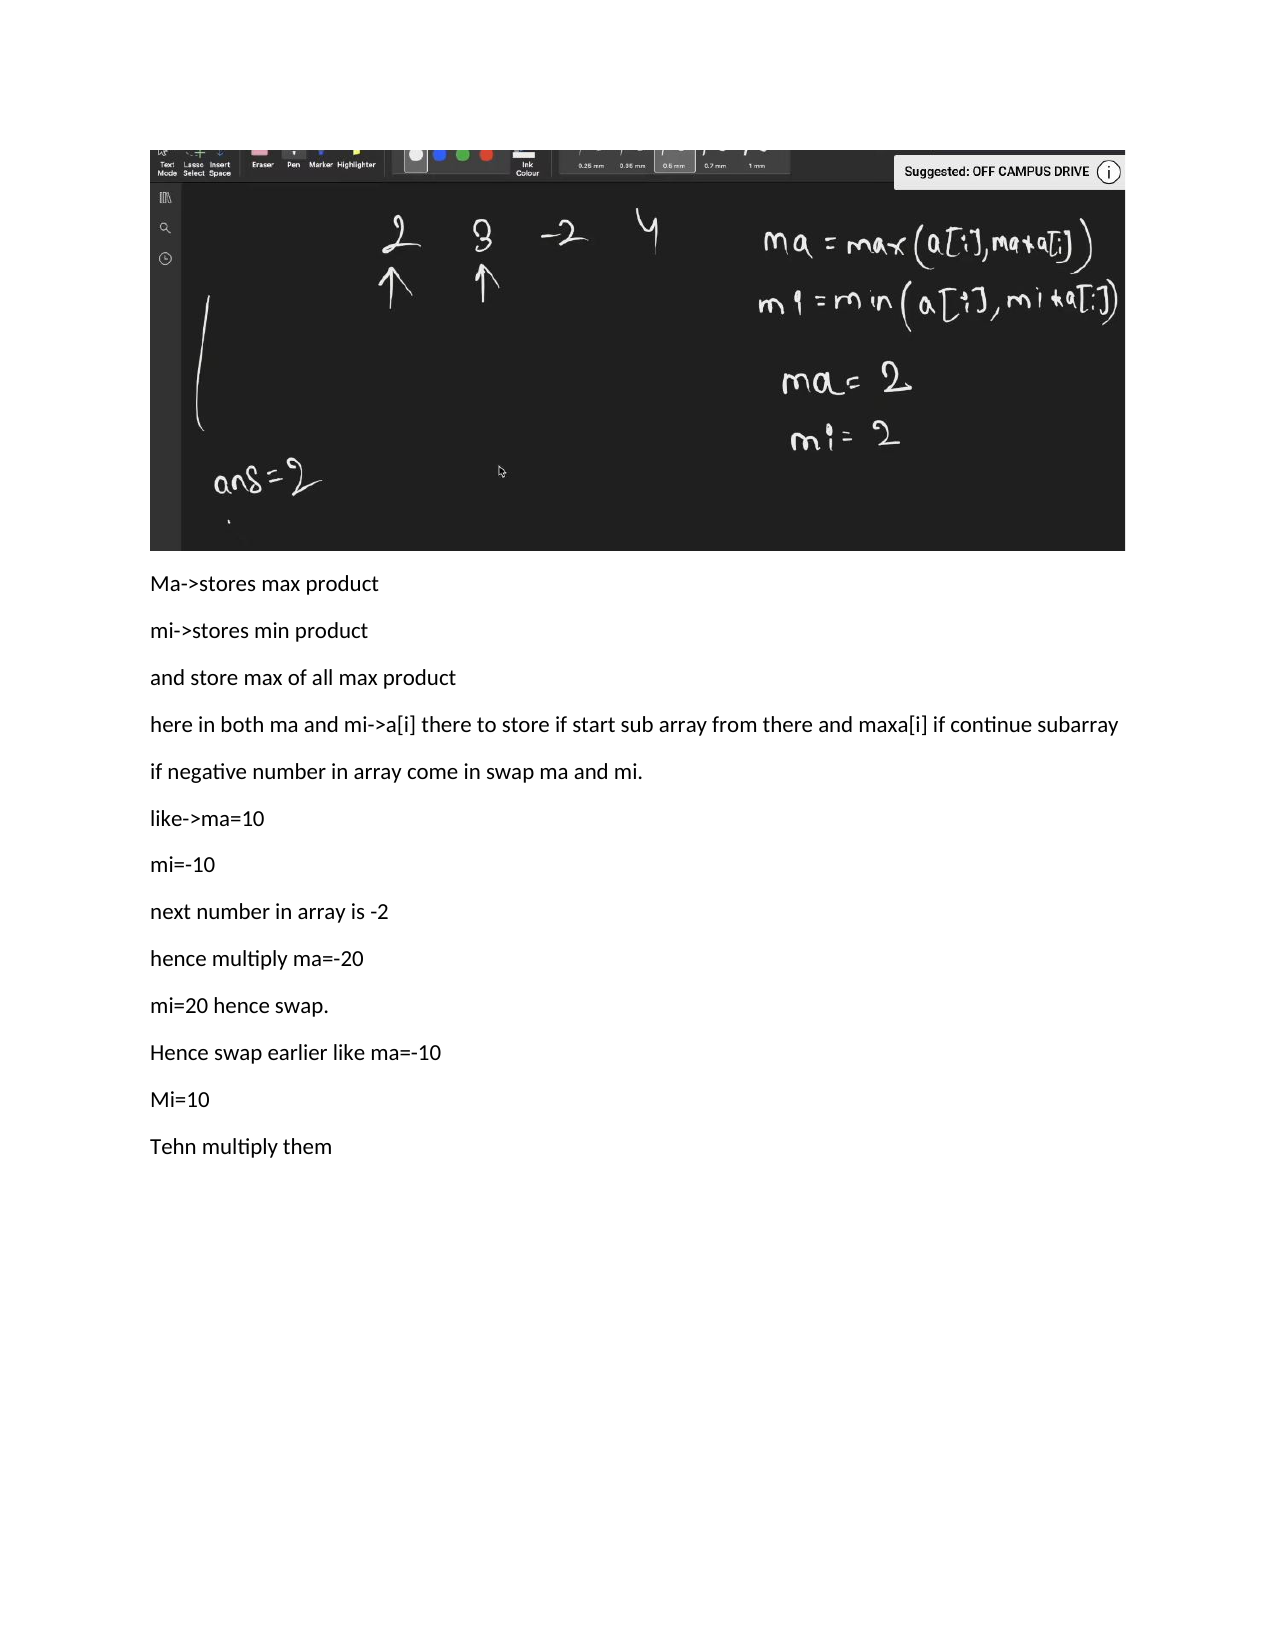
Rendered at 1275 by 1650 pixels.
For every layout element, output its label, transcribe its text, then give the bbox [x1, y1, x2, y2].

text Mi=10 [150, 1085, 1125, 1113]
text hence multiply ma=-20 [150, 944, 1125, 972]
text mi=20 hence swap. [150, 991, 1125, 1019]
text mi->stores min product [150, 616, 1125, 644]
text Hence swap earlier like ma=-10 [150, 1038, 1125, 1066]
text Tehn multiply them [150, 1132, 1125, 1160]
text and store max of all max product [150, 663, 1125, 691]
text like->ma=10 [150, 804, 1125, 832]
text mi=-10 [150, 851, 1125, 879]
picture [150, 150, 1125, 551]
text next number in array is -2 [150, 897, 1125, 926]
text Ma->stores max product [150, 569, 1125, 597]
text if negative number in array come in swap ma and mi. [150, 757, 1125, 785]
text here in both ma and mi->a[i] there to store if start sub array from there and maxa[i] if continue subarray [150, 710, 1125, 738]
